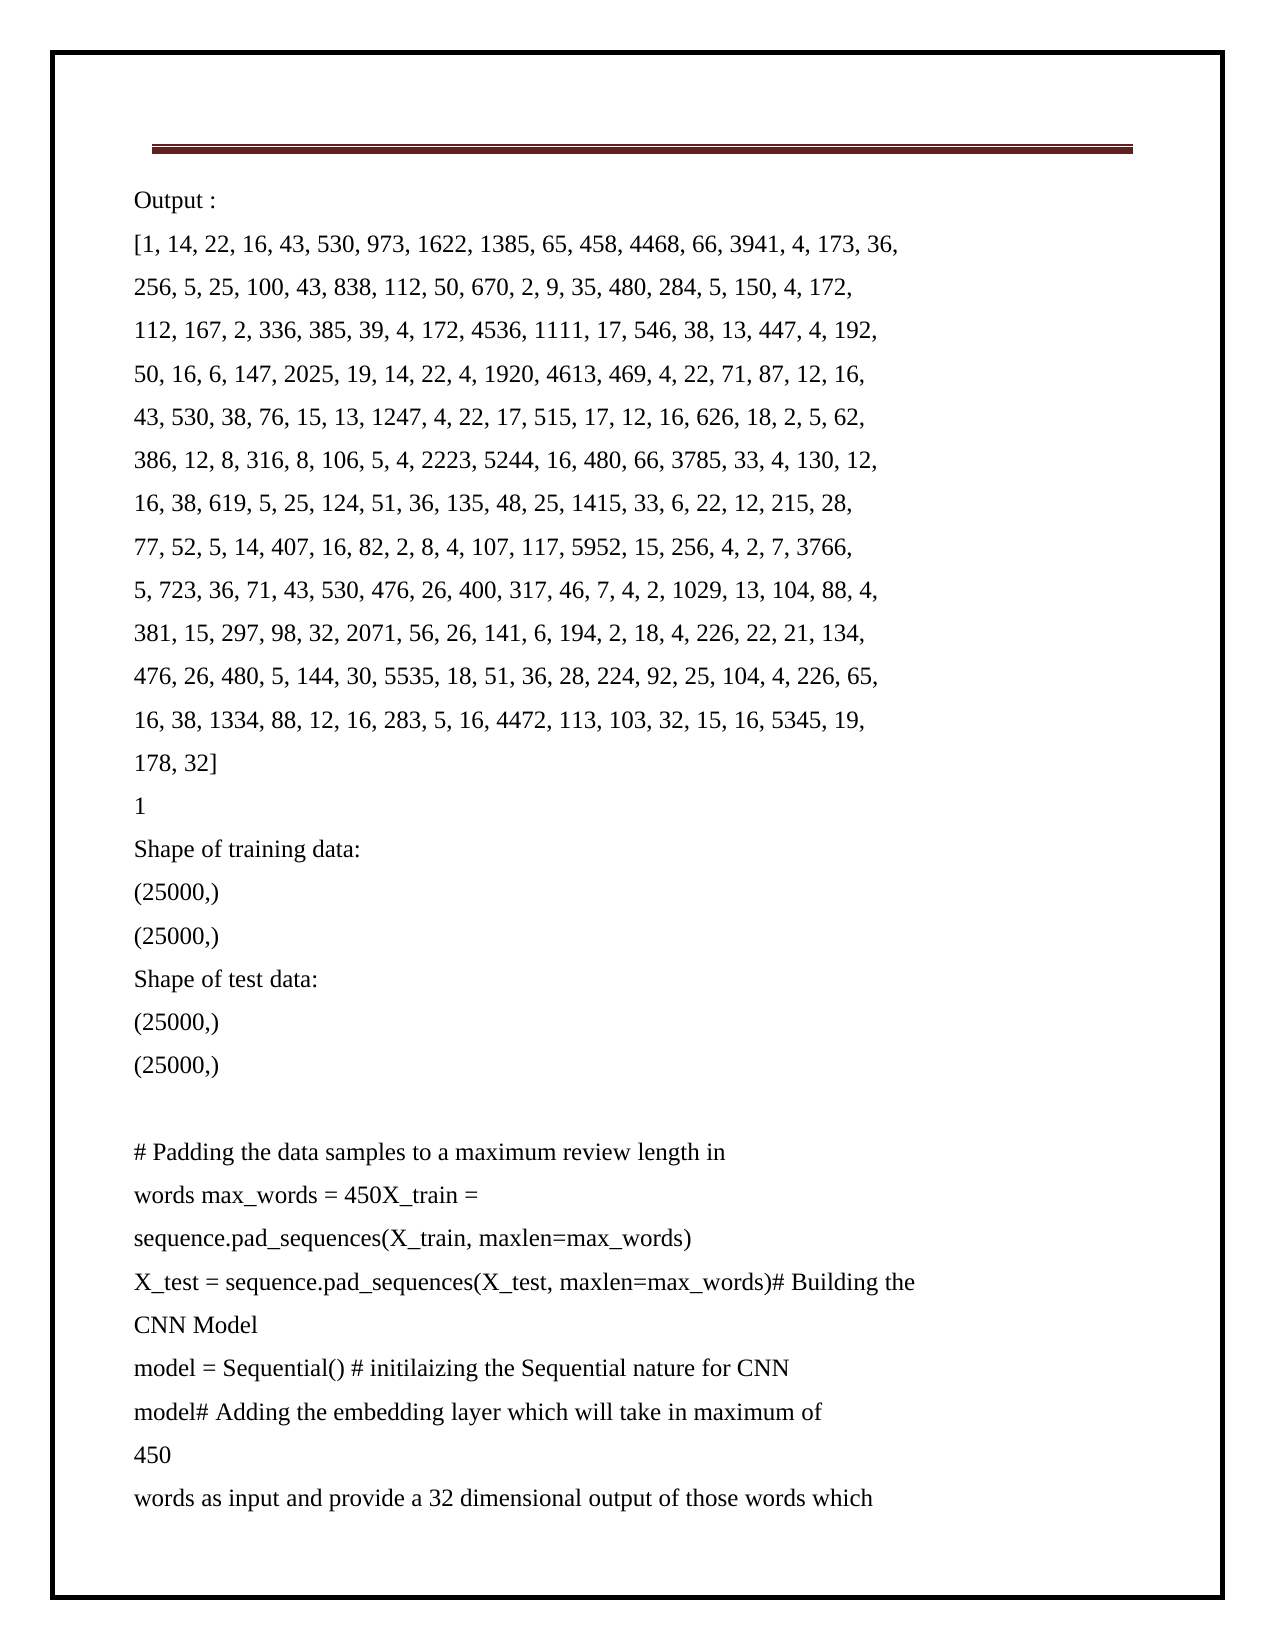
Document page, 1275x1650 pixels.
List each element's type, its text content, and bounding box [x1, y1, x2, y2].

text 16, 38, 1334, 88, 12, 16, 283, 5, 16, 4472, 113, 103, 32, 15, 16, 5345, 19, [133, 705, 1146, 733]
text (25000,) [133, 1007, 1146, 1036]
text 112, 167, 2, 336, 385, 39, 4, 172, 4536, 1111, 17, 546, 38, 13, 447, 4, 192, [133, 316, 1146, 344]
text X_test = sequence.pad_sequences(X_test, maxlen=max_words)# Building the CNN Model [133, 1267, 945, 1339]
text Shape of test data: [133, 964, 1146, 993]
text # Padding the data samples to a maximum review length in words max_words = 450X_train = sequence.pad_sequences(X_train, maxlen=max_words) [133, 1137, 792, 1252]
text 1 [133, 791, 1146, 820]
text 256, 5, 25, 100, 43, 838, 112, 50, 670, 2, 9, 35, 480, 284, 5, 150, 4, 172, [133, 272, 1146, 301]
text [1, 14, 22, 16, 43, 530, 973, 1622, 1385, 65, 458, 4468, 66, 3941, 4, 173, 36, [133, 229, 1146, 258]
text (25000,) [133, 1050, 1146, 1079]
text 5, 723, 36, 71, 43, 530, 476, 26, 400, 317, 46, 7, 4, 2, 1029, 13, 104, 88, 4, [133, 575, 1146, 603]
text 178, 32] [133, 748, 1146, 777]
text (25000,) [133, 921, 1146, 949]
text 381, 15, 297, 98, 32, 2071, 56, 26, 141, 6, 194, 2, 18, 4, 226, 22, 21, 134, [133, 618, 1146, 647]
text Shape of training data: [133, 834, 1146, 863]
text 386, 12, 8, 316, 8, 106, 5, 4, 2223, 5244, 16, 480, 66, 3785, 33, 4, 130, 12, [133, 445, 1146, 474]
text 77, 52, 5, 14, 407, 16, 82, 2, 8, 4, 107, 117, 5952, 15, 256, 4, 2, 7, 3766, [133, 532, 1146, 560]
text model = Sequential() # initilaizing the Sequential nature for CNN model# Adding the embedding layer which will take in maximum of 450 [133, 1353, 864, 1469]
text 43, 530, 38, 76, 15, 13, 1247, 4, 22, 17, 515, 17, 12, 16, 626, 18, 2, 5, 62, [133, 402, 1146, 431]
text (25000,) [133, 877, 1146, 906]
text 50, 16, 6, 147, 2025, 19, 14, 22, 4, 1920, 4613, 469, 4, 22, 71, 87, 12, 16, [133, 359, 1146, 387]
text 16, 38, 619, 5, 25, 124, 51, 36, 135, 48, 25, 1415, 33, 6, 22, 12, 215, 28, [133, 488, 1146, 517]
text 476, 26, 480, 5, 144, 30, 5535, 18, 51, 36, 28, 224, 92, 25, 104, 4, 226, 65, [133, 661, 1146, 690]
text Output : [133, 186, 1146, 214]
text words as input and provide a 32 dimensional output of those words which [133, 1483, 1146, 1512]
